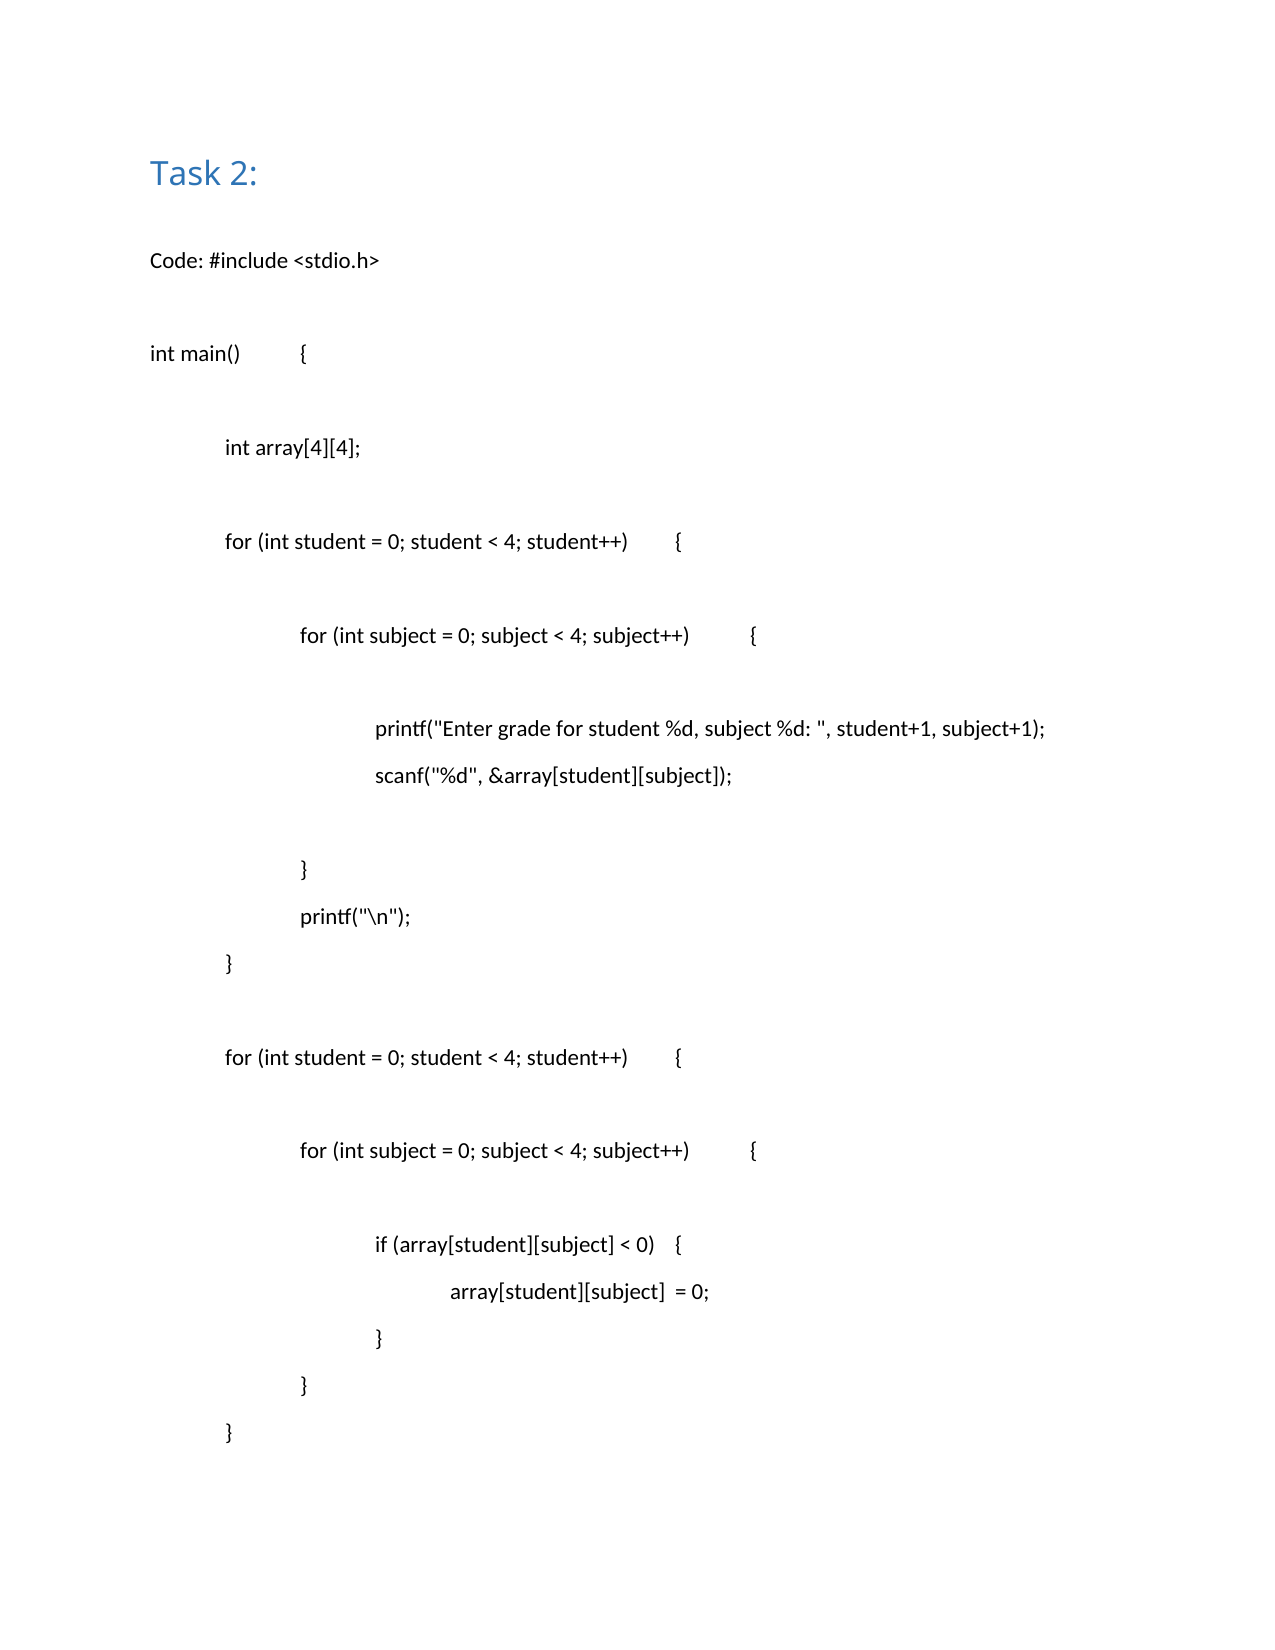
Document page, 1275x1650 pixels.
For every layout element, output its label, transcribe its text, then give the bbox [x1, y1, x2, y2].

text } [150, 1371, 1125, 1399]
text int main() { [150, 339, 1125, 368]
text for (int subject = 0; subject < 4; subject++) { [150, 621, 1125, 649]
text } [150, 855, 1125, 883]
text } [150, 1418, 1125, 1446]
text printf("\n"); [150, 902, 1125, 930]
text } [150, 1324, 1125, 1352]
text Code: #include <stdio.h> [150, 246, 1125, 274]
text if (array[student][subject] < 0) { [150, 1230, 1125, 1258]
text for (int student = 0; student < 4; student++) { [150, 527, 1125, 555]
text printf("Enter grade for student %d, subject %d: ", student+1, subject+1); [150, 714, 1125, 743]
text scanf("%d", &array[student][subject]); [150, 761, 1125, 789]
text for (int student = 0; student < 4; student++) { [150, 1043, 1125, 1071]
text int array[4][4]; [150, 433, 1125, 461]
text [150, 1136, 1125, 1164]
subtitle Task 2: [150, 150, 1125, 195]
text array[student][subject] = 0; [150, 1277, 1125, 1305]
text } [150, 949, 1125, 977]
